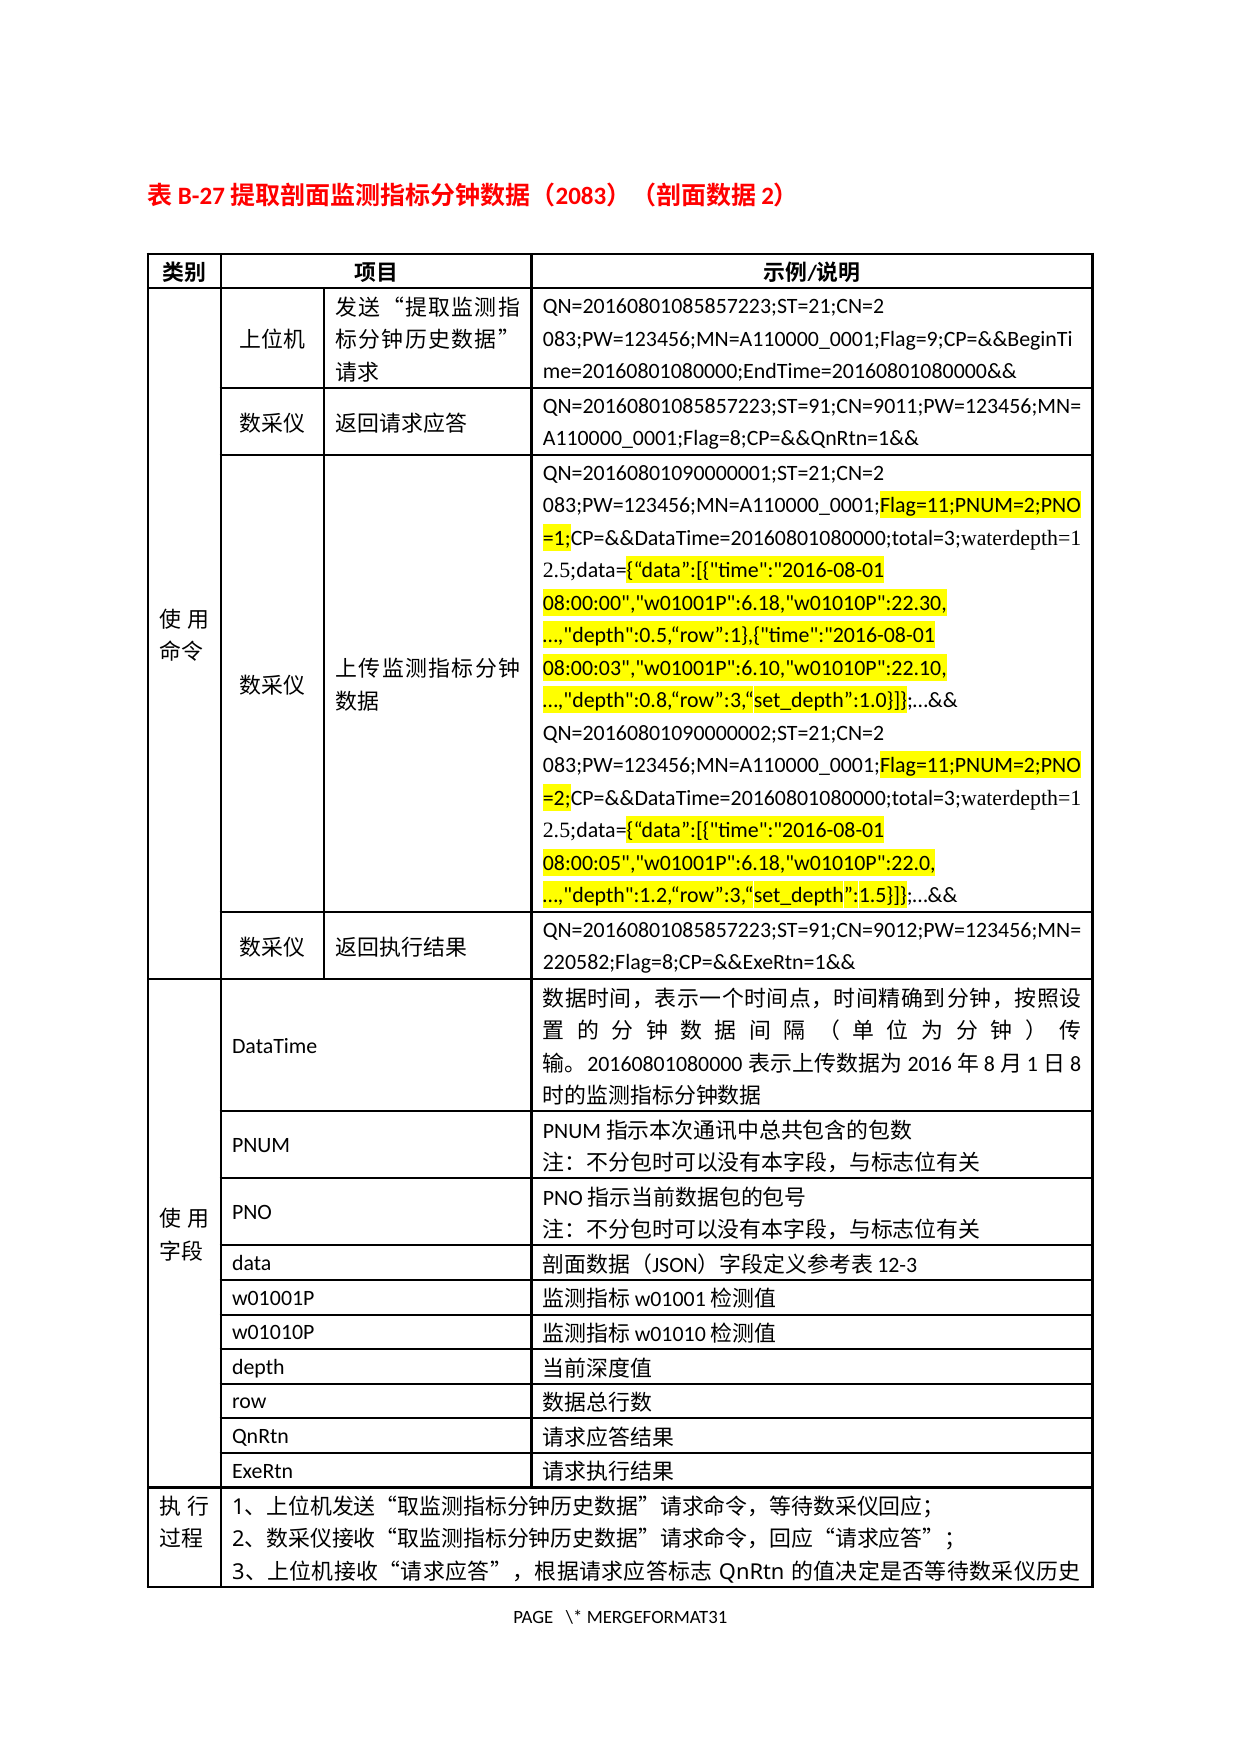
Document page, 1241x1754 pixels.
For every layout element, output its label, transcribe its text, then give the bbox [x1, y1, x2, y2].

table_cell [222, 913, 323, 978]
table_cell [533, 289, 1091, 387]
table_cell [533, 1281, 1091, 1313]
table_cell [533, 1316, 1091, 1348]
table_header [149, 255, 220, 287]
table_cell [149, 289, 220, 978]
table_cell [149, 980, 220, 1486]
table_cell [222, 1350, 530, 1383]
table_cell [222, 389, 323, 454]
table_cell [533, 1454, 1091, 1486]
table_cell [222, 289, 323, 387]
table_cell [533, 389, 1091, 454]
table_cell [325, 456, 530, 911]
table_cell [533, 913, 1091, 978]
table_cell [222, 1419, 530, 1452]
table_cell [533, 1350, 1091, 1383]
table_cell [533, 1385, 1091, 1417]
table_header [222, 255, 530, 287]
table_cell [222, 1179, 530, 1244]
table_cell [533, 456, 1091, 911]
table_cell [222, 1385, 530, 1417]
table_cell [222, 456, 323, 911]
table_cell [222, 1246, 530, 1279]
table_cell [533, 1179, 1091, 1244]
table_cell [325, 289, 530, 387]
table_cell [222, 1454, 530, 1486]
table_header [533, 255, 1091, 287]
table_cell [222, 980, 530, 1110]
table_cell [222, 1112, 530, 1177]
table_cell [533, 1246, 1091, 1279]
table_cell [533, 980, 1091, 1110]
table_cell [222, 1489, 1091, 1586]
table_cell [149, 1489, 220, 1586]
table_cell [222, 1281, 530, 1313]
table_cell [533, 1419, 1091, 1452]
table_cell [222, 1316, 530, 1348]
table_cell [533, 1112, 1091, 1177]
subtitle 表B-27 提取剖面监测指标分钟数据（2083）（剖面数据2） [148, 161, 1092, 226]
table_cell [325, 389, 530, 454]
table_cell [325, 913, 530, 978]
